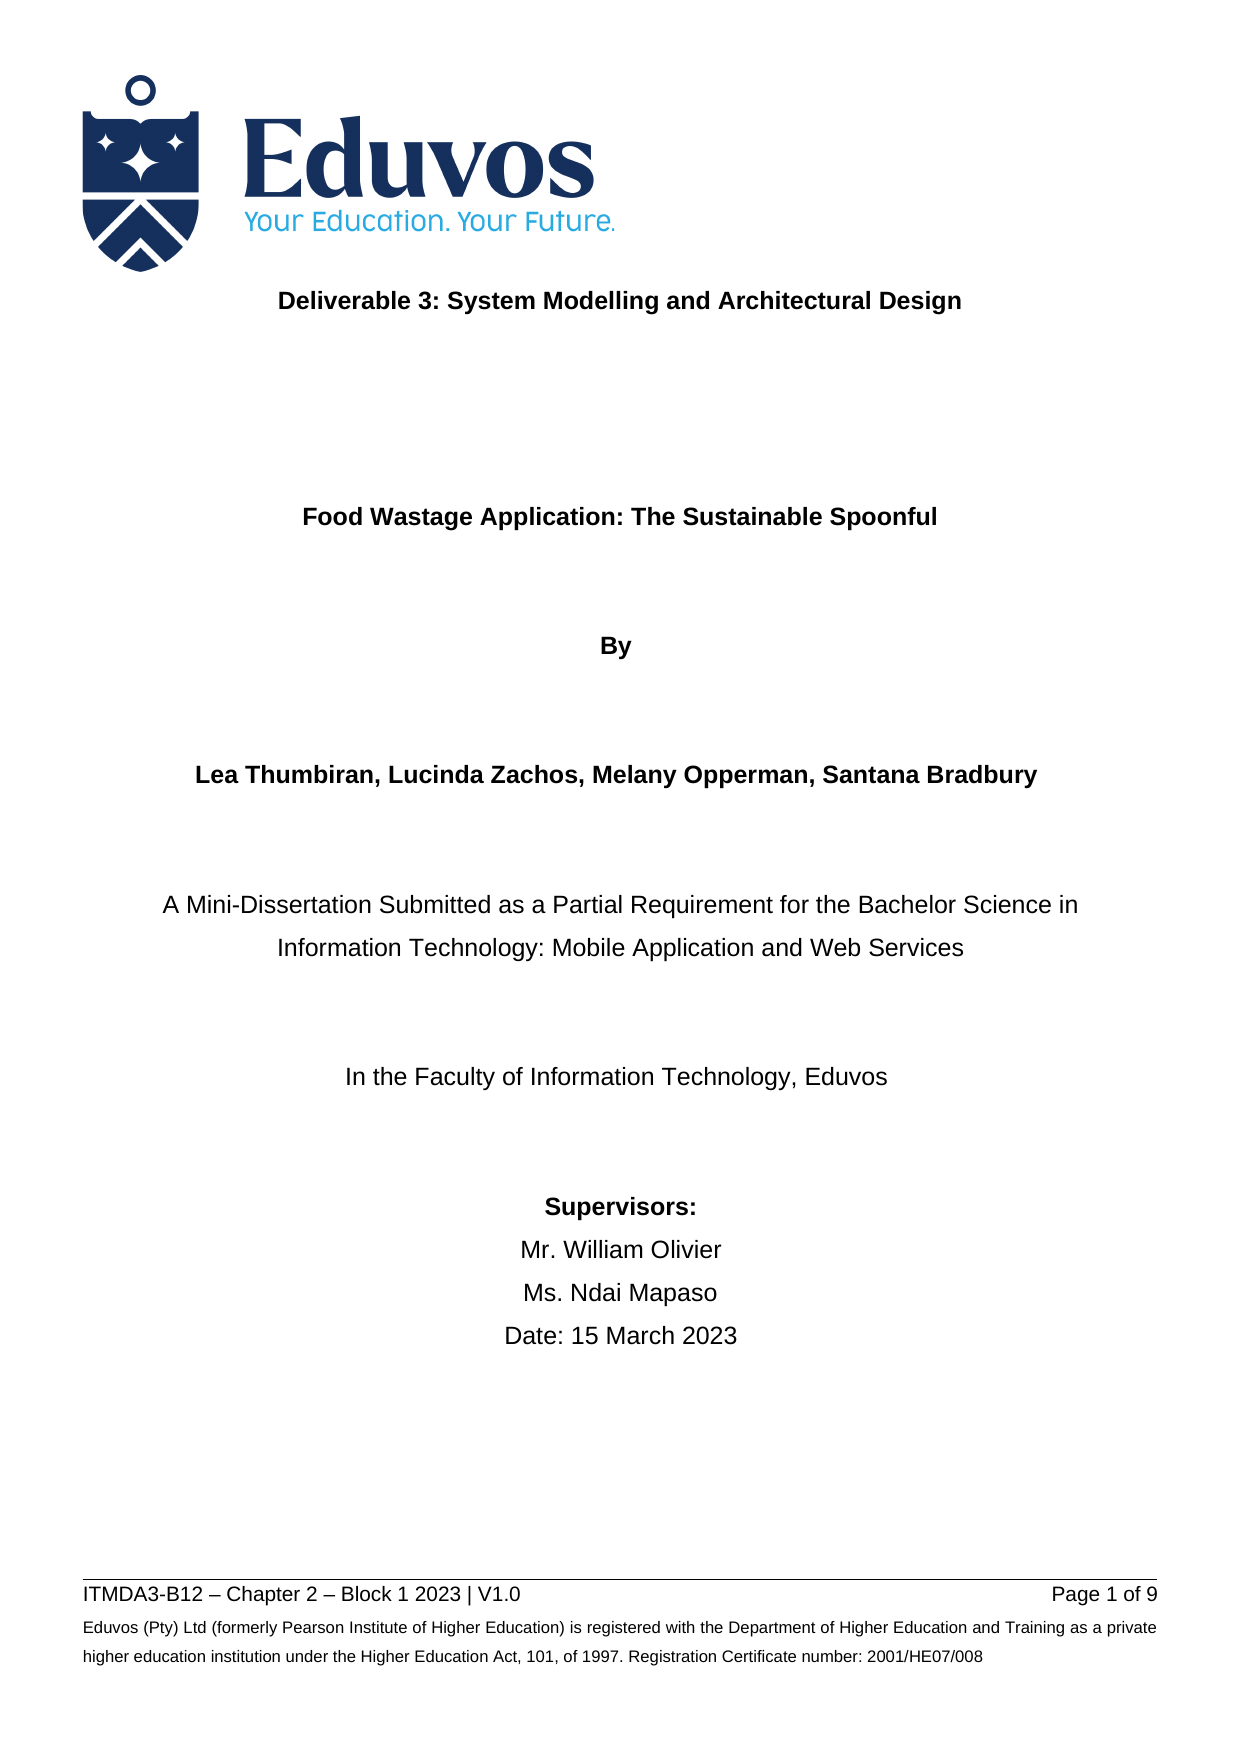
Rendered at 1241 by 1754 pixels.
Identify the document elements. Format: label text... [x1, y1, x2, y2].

text Supervisors: [83, 1192, 1159, 1220]
text Ms. Ndai Mapaso [83, 1278, 1157, 1307]
text In the Faculty of Information Technology, Eduvos [83, 1062, 1151, 1091]
text Food Wastage Application: The Sustainable Spoonful [83, 502, 1157, 530]
text Deliverable 3: System Modelling and Architectural Design [83, 117, 1157, 315]
text Lea Thumbiran, Lucinda Zachos, Melany Opperman, Santana Bradbury [83, 760, 1151, 789]
text A Mini-Dissertation Submitted as a Partial Requirement for the Bachelor Science in Information Technology: Mobile Application and Web Services [97, 890, 1144, 962]
picture [82, 75, 615, 272]
text Date: 15 March 2023 [83, 1321, 1159, 1350]
text By [83, 631, 1148, 660]
text Mr. William Olivier [83, 1235, 1159, 1263]
